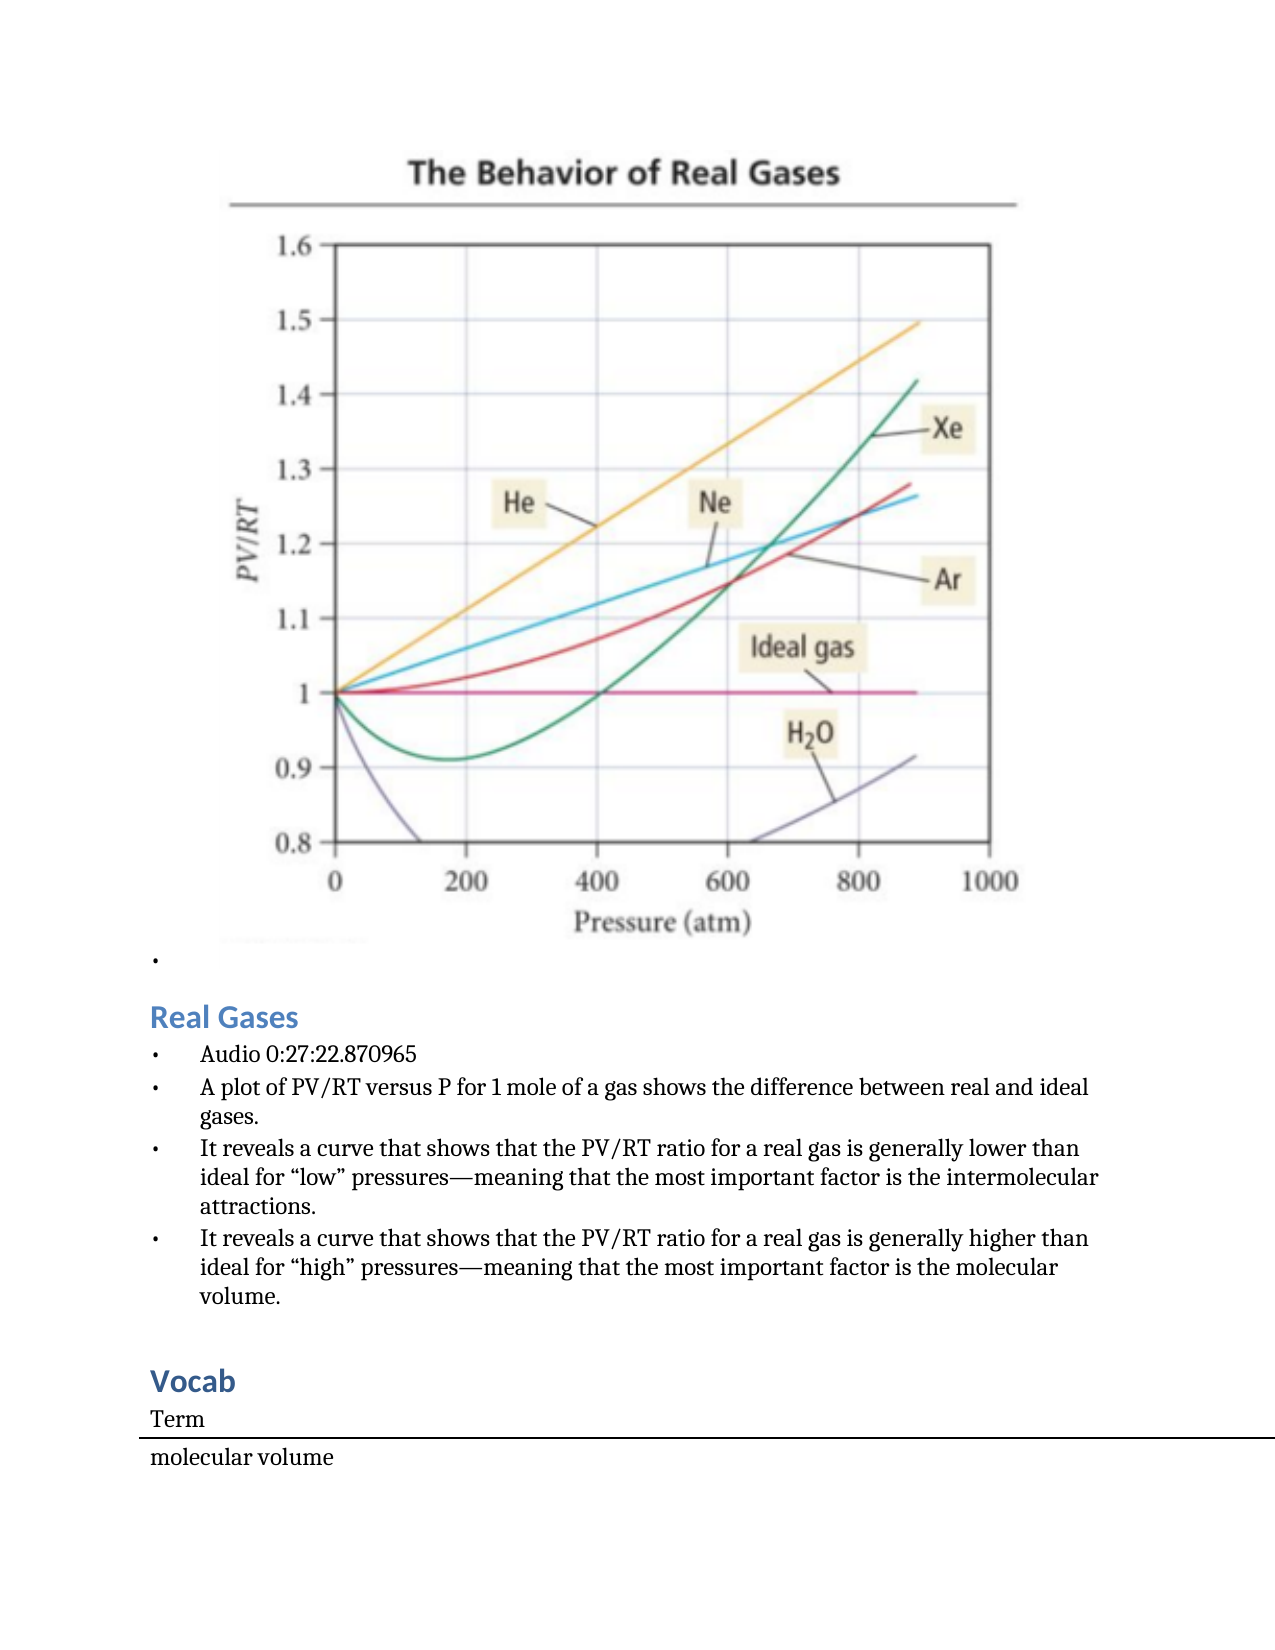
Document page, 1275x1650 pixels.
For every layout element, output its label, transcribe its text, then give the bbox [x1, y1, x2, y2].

subtitle Real Gases [150, 996, 1125, 1037]
table_cell molecular volume [139, 1439, 1275, 1475]
picture [218, 150, 1042, 969]
list Audio 0:27:22.870965 [150, 1040, 1125, 1069]
list It reveals a curve that shows that the PV/RT ratio for a real gas is generally lower than ideal for “low” pressures—meaning that the most important factor is the intermolecular attractions. [150, 1134, 1125, 1220]
subtitle Vocab [150, 1360, 1125, 1401]
list It reveals a curve that shows that the PV/RT ratio for a real gas is generally higher than ideal for “high” pressures—meaning that the most important factor is the molecular volume. [150, 1224, 1125, 1310]
table_header Term [139, 1401, 1275, 1437]
list A plot of PV/RT versus P for 1 mole of a gas shows the difference between real and ideal gases. [150, 1073, 1125, 1130]
